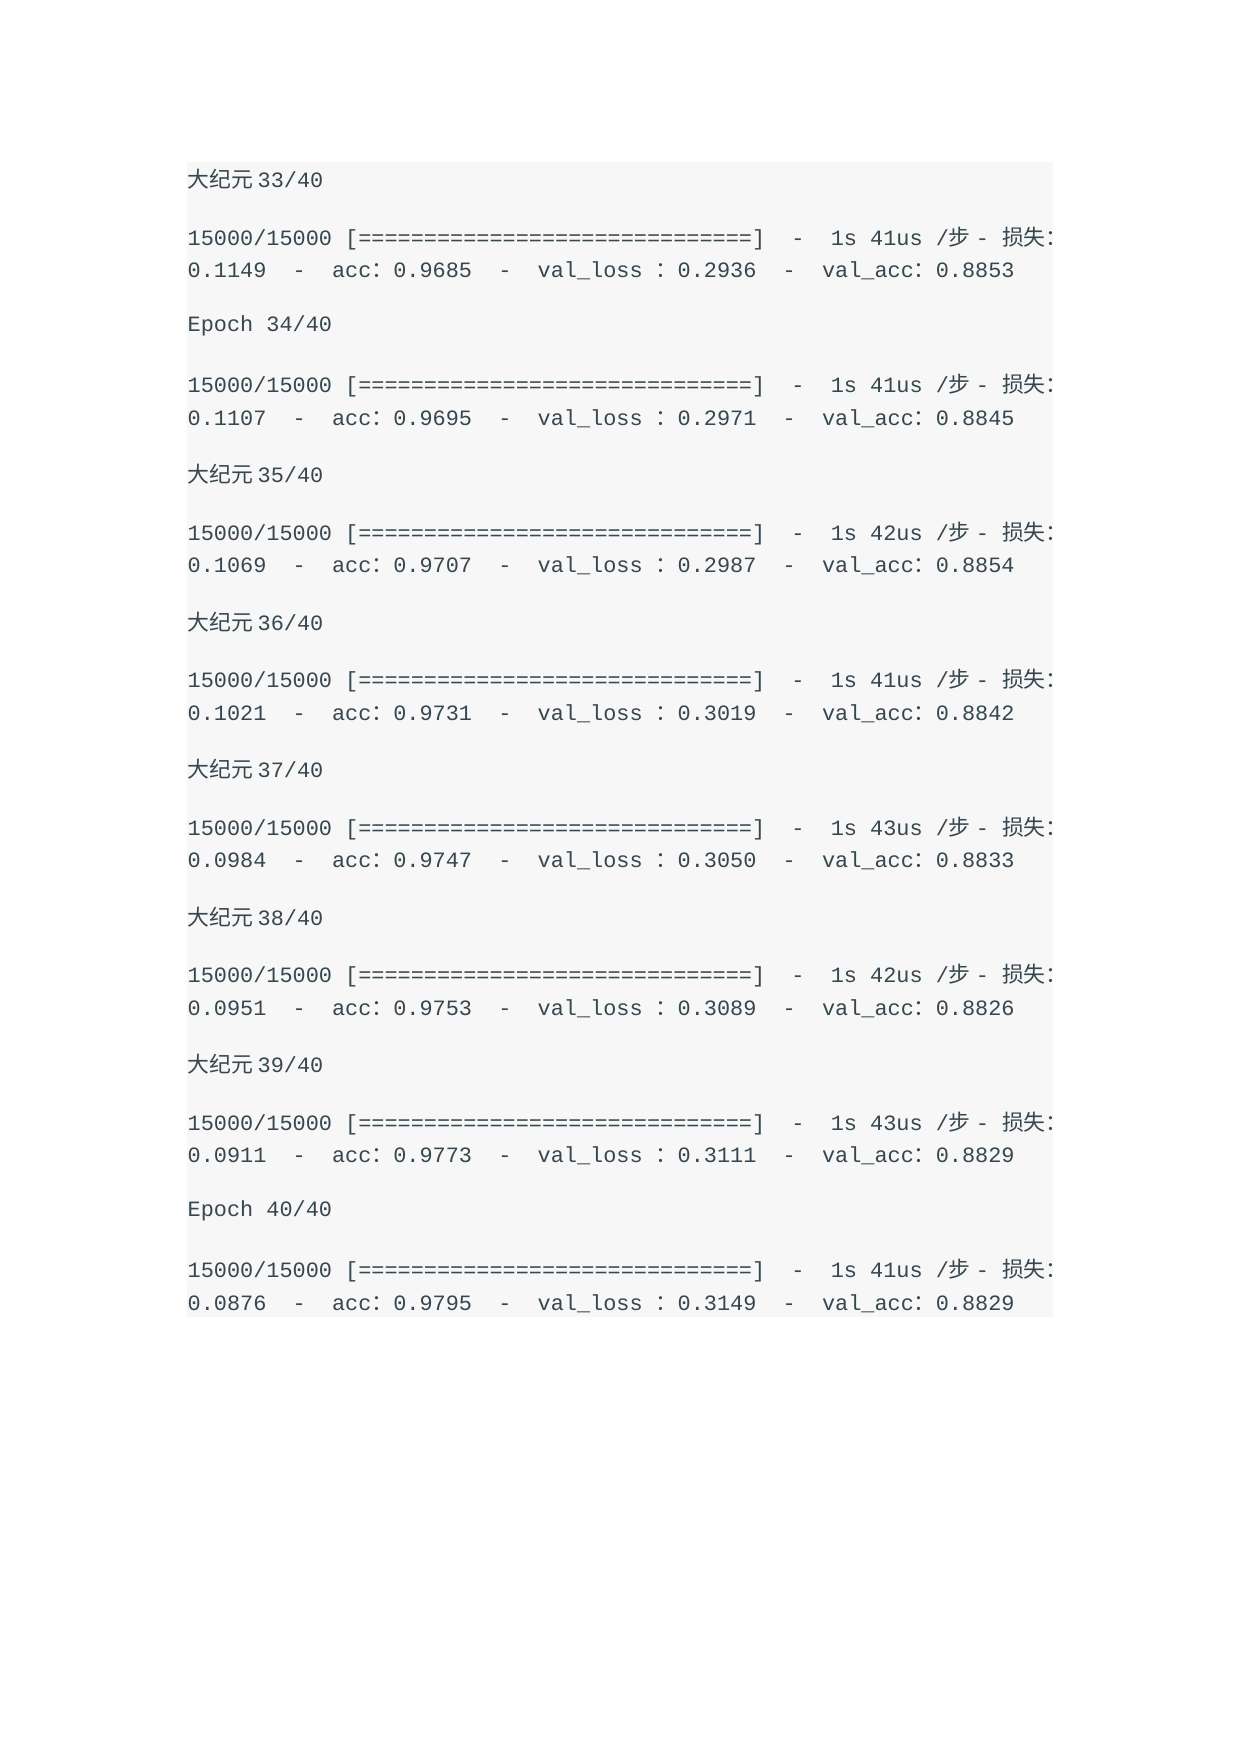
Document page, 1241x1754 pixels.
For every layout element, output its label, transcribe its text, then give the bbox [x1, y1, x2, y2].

text 15000/15000 [==============================] - 1s 42us /步 - 损失：0.1069 - acc：0.9707 - val_loss ：0.2987 - val_acc：0.8854 [187, 514, 1053, 579]
text 大纪元36/40 [187, 604, 1053, 637]
text 15000/15000 [==============================] - 1s 43us /步 - 损失：0.0984 - acc：0.9747 - val_loss ：0.3050 - val_acc：0.8833 [187, 809, 1053, 874]
text Epoch 40/40 [187, 1194, 1053, 1227]
text 15000/15000 [==============================] - 1s 43us /步 - 损失：0.0911 - acc：0.9773 - val_loss ：0.3111 - val_acc：0.8829 [187, 1104, 1053, 1169]
text 大纪元33/40 [187, 162, 1053, 194]
text 15000/15000 [==============================] - 1s 41us /步 - 损失：0.1021 - acc：0.9731 - val_loss ：0.3019 - val_acc：0.8842 [187, 662, 1053, 727]
text 15000/15000 [==============================] - 1s 42us /步 - 损失：0.0951 - acc：0.9753 - val_loss ：0.3089 - val_acc：0.8826 [187, 957, 1053, 1022]
text 15000/15000 [==============================] - 1s 41us /步 - 损失：0.0876 - acc：0.9795 - val_loss ：0.3149 - val_acc：0.8829 [187, 1252, 1053, 1317]
text 大纪元35/40 [187, 457, 1053, 489]
text 大纪元38/40 [187, 899, 1053, 932]
text Epoch 34/40 [187, 309, 1053, 342]
text 大纪元37/40 [187, 752, 1053, 784]
text 大纪元39/40 [187, 1047, 1053, 1079]
text 15000/15000 [==============================] - 1s 41us /步 - 损失：0.1149 - acc：0.9685 - val_loss ：0.2936 - val_acc：0.8853 [187, 219, 1053, 284]
text 15000/15000 [==============================] - 1s 41us /步 - 损失：0.1107 - acc：0.9695 - val_loss ：0.2971 - val_acc：0.8845 [187, 367, 1053, 432]
